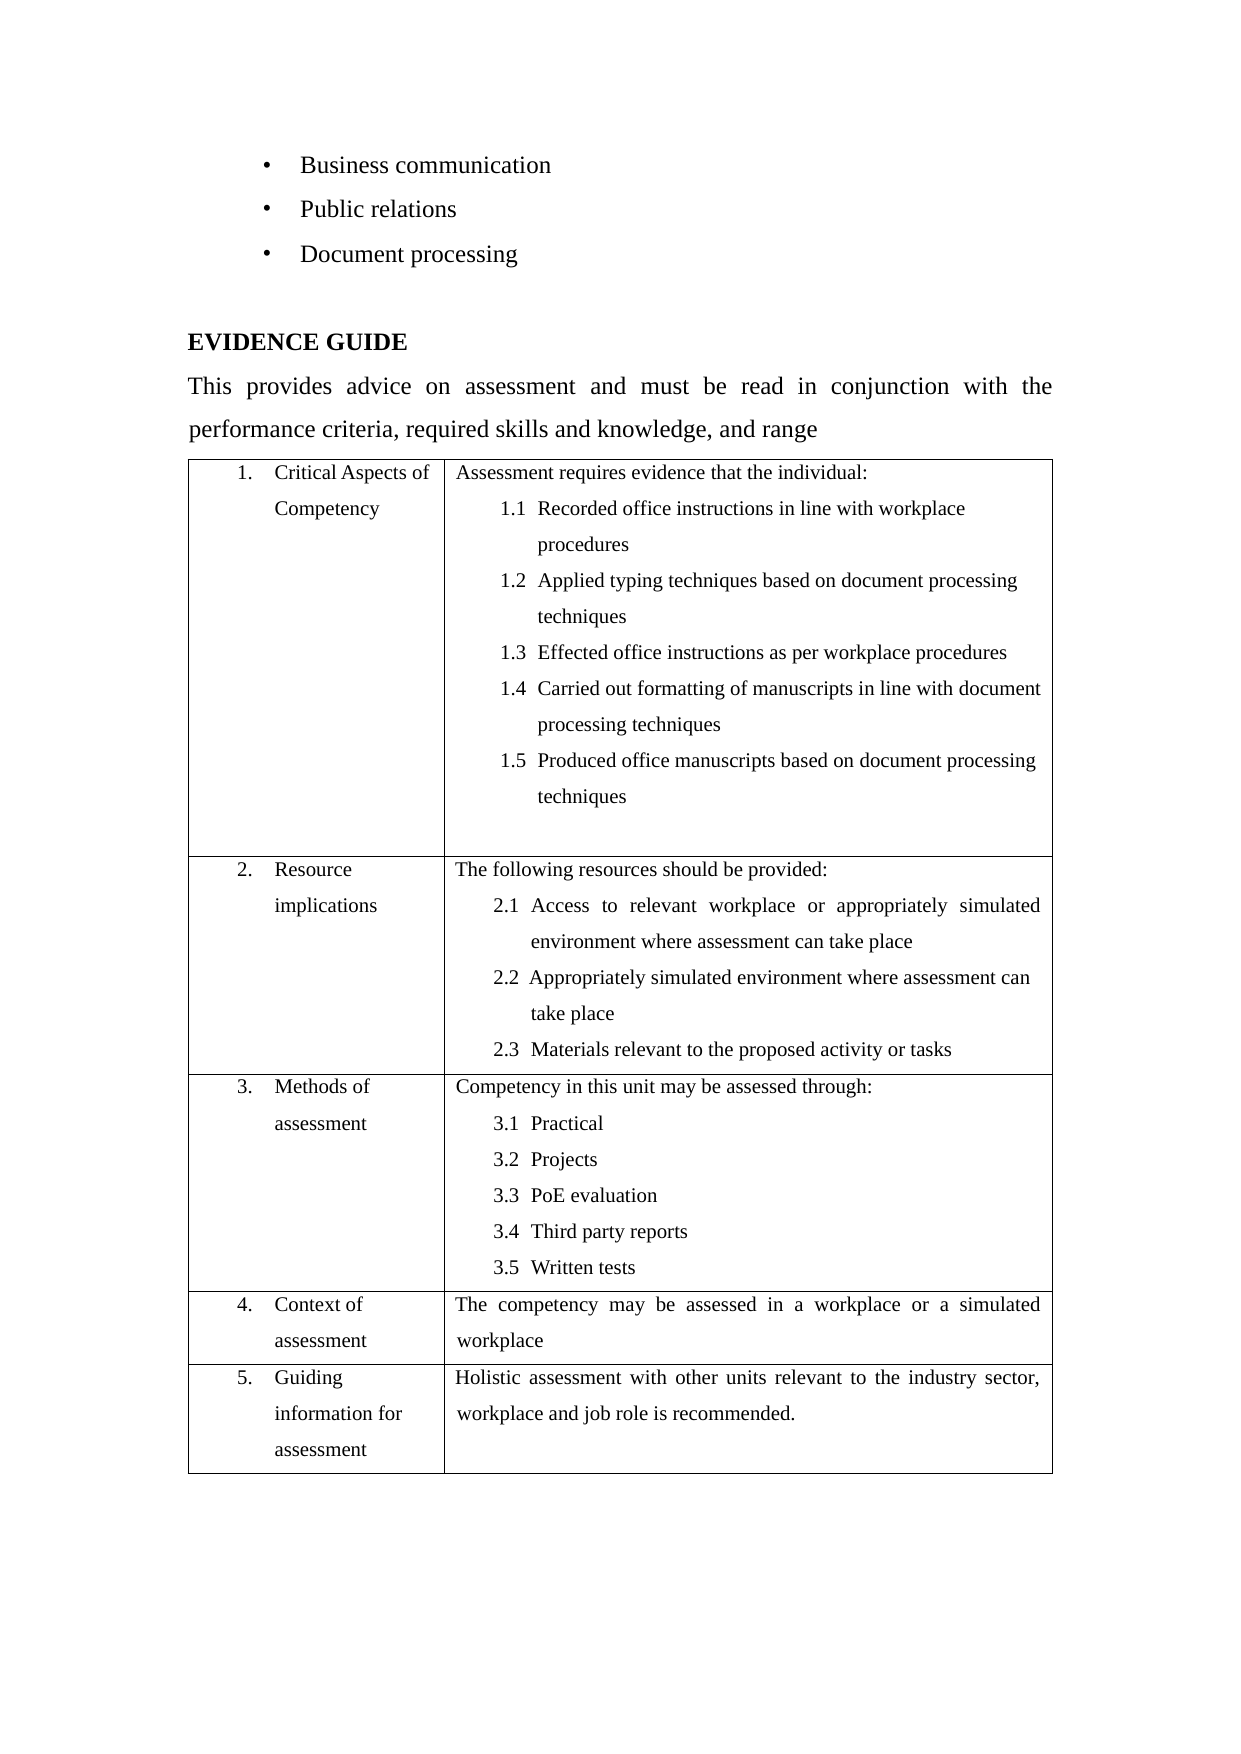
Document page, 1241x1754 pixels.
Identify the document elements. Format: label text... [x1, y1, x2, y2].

table_cell The competency may be assessed in a workplace or a simulated workplace [445, 1292, 1052, 1364]
list Public relations [262, 193, 1053, 223]
table_cell Context of assessment [189, 1292, 444, 1364]
table_cell The following resources should be provided: Access to relevant workplace or appropriately simulated environment where assessment can take place Appropriately simulated environment where assessment can take place Materials relevant to the proposed activity or tasks [445, 857, 1052, 1073]
table_cell Competency in this unit may be assessed through: Practical Projects PoE evaluation Third party reports Written tests [445, 1075, 1052, 1291]
table_header Critical Aspects of Competency [189, 460, 444, 856]
text This provides advice on assessment and must be read in conjunction with the performance criteria, required skills and knowledge, and range [187, 371, 1053, 443]
table_cell Methods of assessment [189, 1075, 444, 1291]
table_cell Resource implications [189, 857, 444, 1073]
list Document processing [262, 238, 1053, 268]
table_header Assessment requires evidence that the individual: Recorded office instructions in line with workplace procedures Applied typing techniques based on document processing techniques Effected office instructions as per workplace procedures Carried out formatting of manuscripts in line with document processing techniques Produced office manuscripts based on document processing techniques [445, 460, 1052, 856]
table_cell Holistic assessment with other units relevant to the industry sector, workplace and job role is recommended. [445, 1365, 1052, 1473]
list Business communication [262, 150, 1053, 179]
table_cell Guiding information for assessment [189, 1365, 444, 1473]
text EVIDENCE GUIDE [187, 327, 1053, 356]
